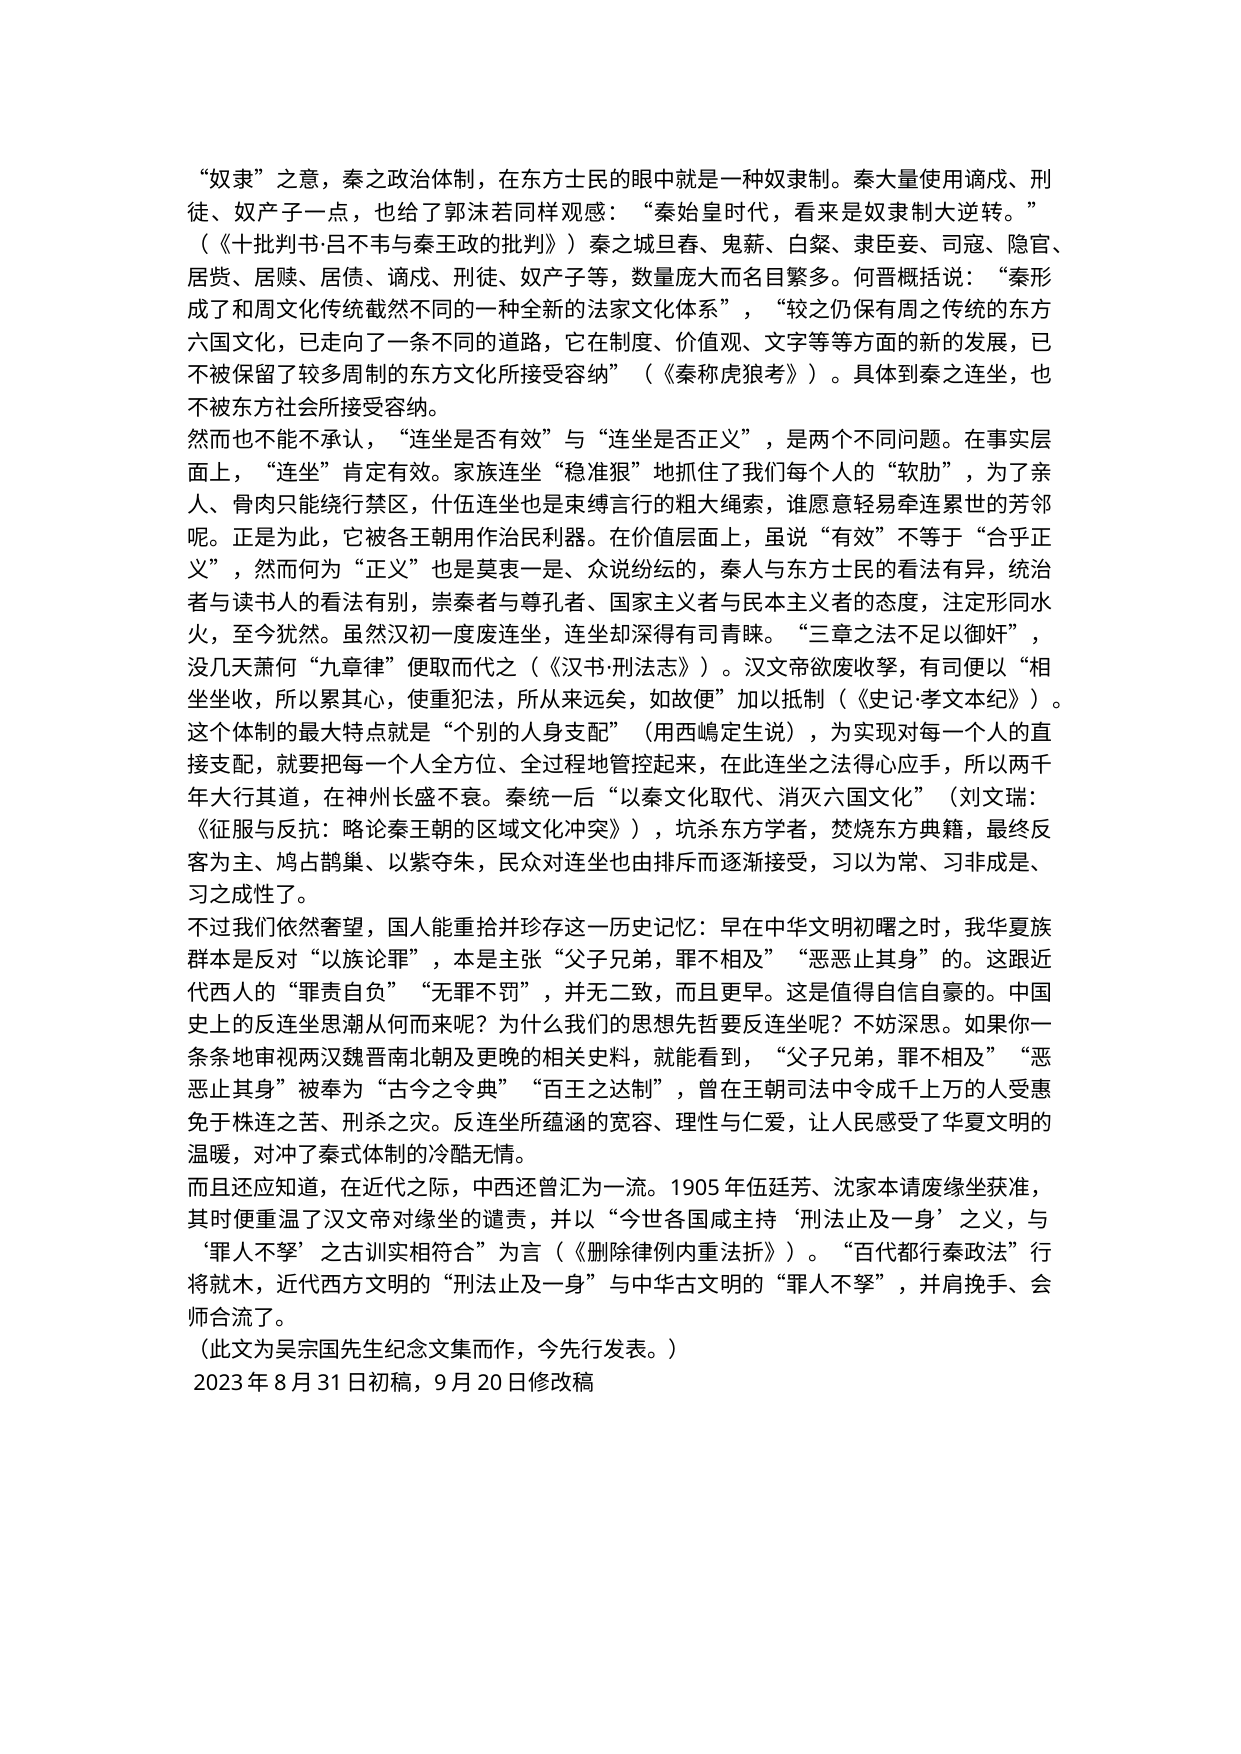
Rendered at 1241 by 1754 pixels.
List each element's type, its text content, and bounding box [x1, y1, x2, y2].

text 然而也不能不承认，“连坐是否有效”与“连坐是否正义”，是两个不同问题。在事实层面上，“连坐”肯定有效。家族连坐“稳准狠”地抓住了我们每个人的“软肋”，为了亲人、骨肉只能绕行禁区，什伍连坐也是束缚言行的粗大绳索，谁愿意轻易牵连累世的芳邻呢。正是为此，它被各王朝用作治民利器。在价值层面上，虽说“有效”不等于“合乎正义”，然而何为“正义”也是莫衷一是、众说纷纭的，秦人与东方士民的看法有异，统治者与读书人的看法有别，崇秦者与尊孔者、国家主义者与民本主义者的态度，注定形同水火，至今犹然。虽然汉初一度废连坐，连坐却深得有司青睐。“三章之法不足以御奸”，没几天萧何“九章律”便取而代之（《汉书·刑法志》）。汉文帝欲废收孥，有司便以“相坐坐收，所以累其心，使重犯法，所从来远矣，如故便”加以抵制（《史记·孝文本纪》）。这个体制的最大特点就是“个别的人身支配”（用西嶋定生说），为实现对每一个人的直接支配，就要把每一个人全方位、全过程地管控起来，在此连坐之法得心应手，所以两千年大行其道，在神州长盛不衰。秦统一后“以秦文化取代、消灭六国文化”（刘文瑞：《征服与反抗：略论秦王朝的区域文化冲突》），坑杀东方学者，焚烧东方典籍，最终反客为主、鸠占鹊巢、以紫夺朱，民众对连坐也由排斥而逐渐接受，习以为常、习非成是、习之成性了。 [187, 422, 1053, 909]
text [187, 162, 1053, 422]
text 2023年8月31日初稿，9月20日修改稿 [187, 1364, 1053, 1397]
text 不过我们依然奢望，国人能重拾并珍存这一历史记忆：早在中华文明初曙之时，我华夏族群本是反对“以族论罪”，本是主张“父子兄弟，罪不相及”“恶恶止其身”的。这跟近代西人的“罪责自负”“无罪不罚”，并无二致，而且更早。这是值得自信自豪的。中国史上的反连坐思潮从何而来呢？为什么我们的思想先哲要反连坐呢？不妨深思。如果你一条条地审视两汉魏晋南北朝及更晚的相关史料，就能看到，“父子兄弟，罪不相及”“恶恶止其身”被奉为“古今之令典”“百王之达制”，曾在王朝司法中令成千上万的人受惠，免于株连之苦、刑杀之灾。反连坐所蕴涵的宽容、理性与仁爱，让人民感受了华夏文明的温暖，对冲了秦式体制的冷酷无情。 [187, 909, 1053, 1169]
text （此文为吴宗国先生纪念文集而作，今先行发表。） [187, 1332, 1053, 1364]
text 而且还应知道，在近代之际，中西还曾汇为一流。1905年伍廷芳、沈家本请废缘坐获准，其时便重温了汉文帝对缘坐的谴责，并以“今世各国咸主持‘刑法止及一身’之义，与‘罪人不孥’之古训实相符合”为言（《删除律例内重法折》）。“百代都行秦政法”行将就木，近代西方文明的“刑法止及一身”与中华古文明的“罪人不孥”，并肩挽手、会师合流了。 [187, 1169, 1053, 1332]
